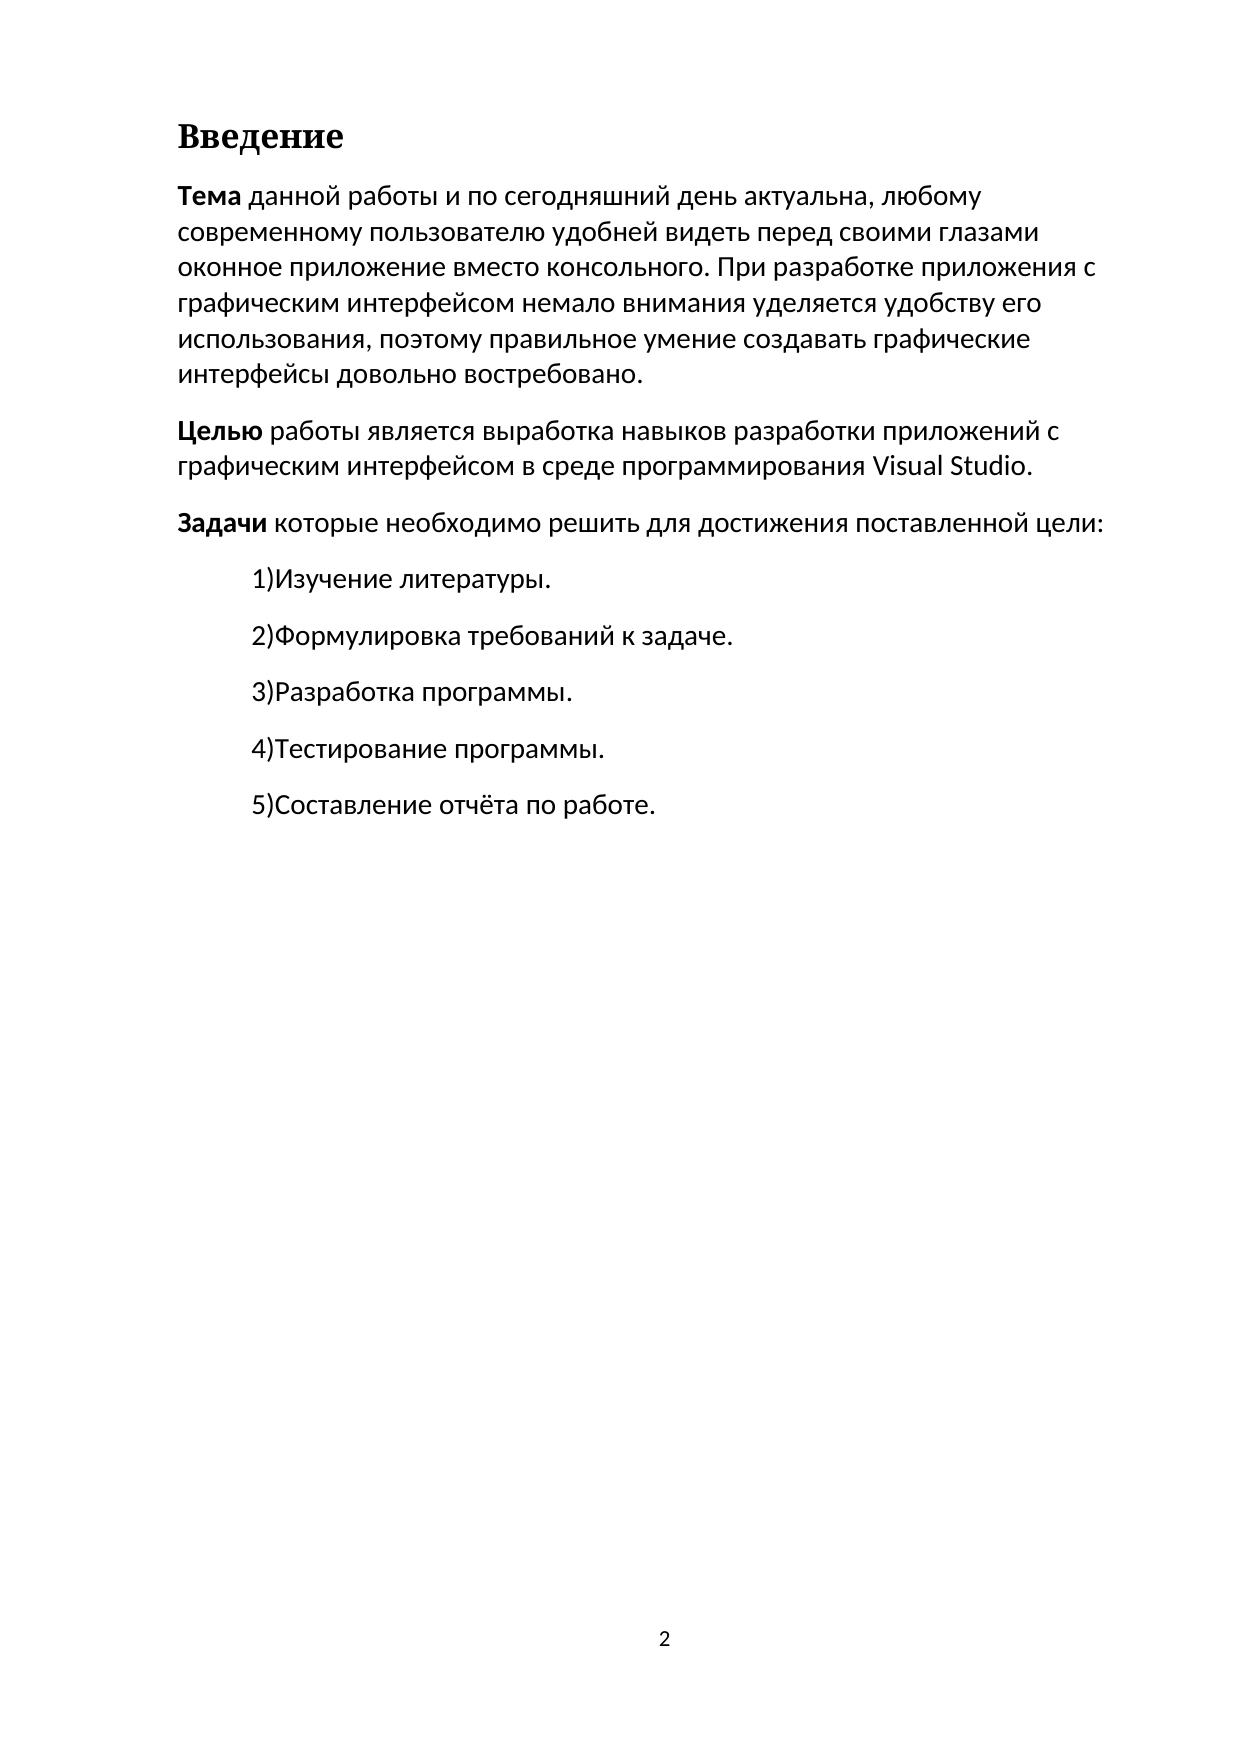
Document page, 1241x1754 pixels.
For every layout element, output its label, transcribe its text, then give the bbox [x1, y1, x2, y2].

text Тема данной работы и по сегодняшний день актуальна, любому современному пользователю удобней видеть перед своими глазами оконное приложение вместо консольного. При разработке приложения с графическим интерфейсом немало внимания уделяется удобству его использования, поэтому правильное умение создавать графические интерфейсы довольно востребовано. [177, 177, 1152, 391]
text 1)Изучение литературы. [177, 560, 1152, 596]
text Задачи которые необходимо решить для достижения поставленной цели: [177, 504, 1152, 539]
text 3)Разработка программы. [177, 673, 1152, 709]
text 5)Составление отчёта по работе. [177, 786, 1152, 822]
text 2)Формулировка требований к задаче. [177, 617, 1152, 652]
text 4)Тестирование программы. [177, 730, 1152, 765]
text Введение [177, 118, 1152, 156]
text Целью работы является выработка навыков разработки приложений с графическим интерфейсом в среде программирования Visual Studio. [177, 412, 1152, 483]
